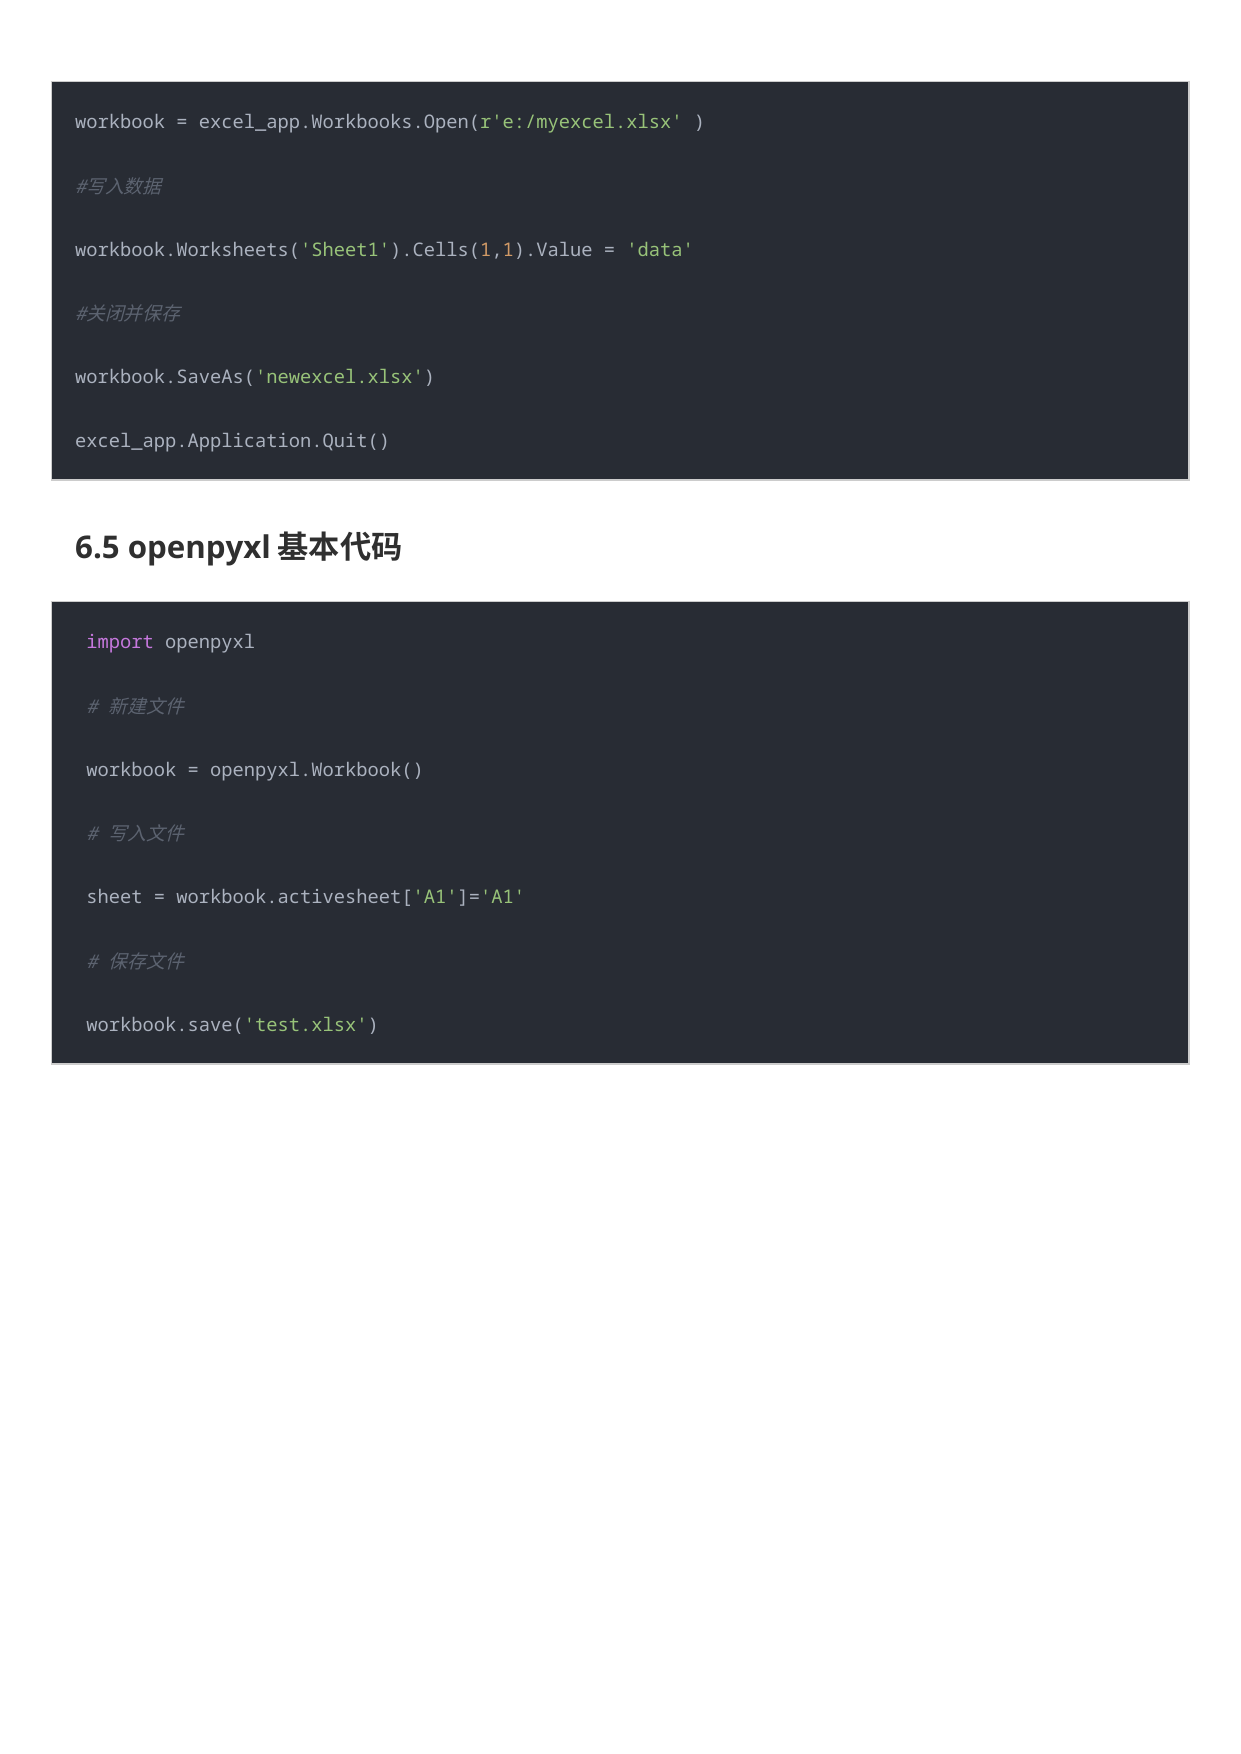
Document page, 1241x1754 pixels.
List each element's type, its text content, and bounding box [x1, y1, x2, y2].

text 6.5 openpyxl基本代码 [75, 512, 1165, 577]
text workbook = openpyxl.Workbook() [52, 728, 1188, 785]
text # 写入文件 [52, 792, 1188, 849]
text #关闭并保存 [52, 272, 1188, 329]
text workbook.SaveAs('newexcel.xlsx') [52, 336, 1188, 393]
text workbook.Worksheets('Sheet1').Cells(1,1).Value = 'data' [52, 208, 1188, 265]
text #写入数据 [52, 144, 1188, 201]
text sheet = workbook.activesheet['A1']='A1' [52, 856, 1188, 913]
text # 新建文件 [52, 664, 1188, 721]
text import openpyxl [52, 602, 1188, 658]
text # 保存文件 [52, 919, 1188, 976]
text workbook.save('test.xlsx') [52, 983, 1188, 1063]
text excel_app.Application.Quit() [52, 399, 1188, 479]
text workbook = excel_app.Workbooks.Open(r'e:/myexcel.xlsx' ) [52, 82, 1188, 138]
